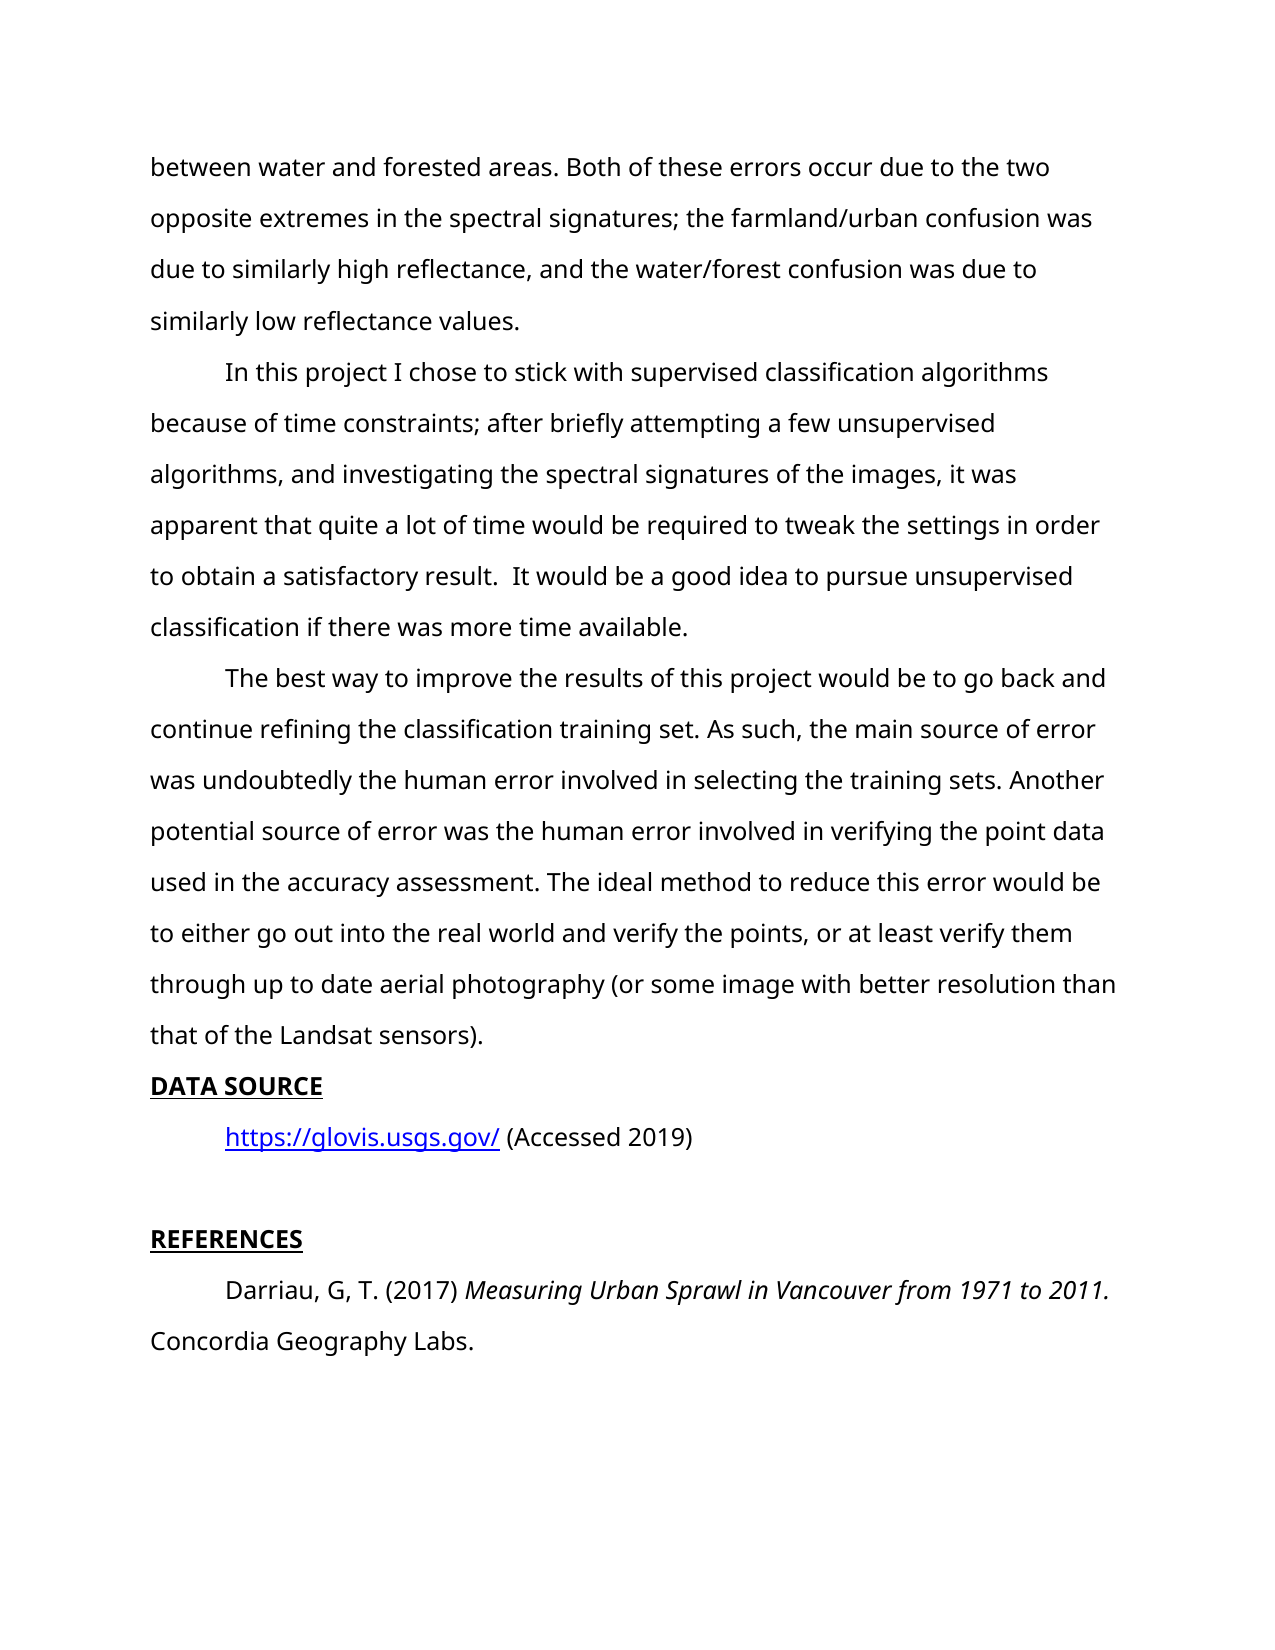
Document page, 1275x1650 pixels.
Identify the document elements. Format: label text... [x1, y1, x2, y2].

text https://glovis.usgs.gov/ (Accessed 2019) [150, 1120, 1125, 1154]
text In this project I chose to stick with supervised classification algorithms because of time constraints; after briefly attempting a few unsupervised algorithms, and investigating the spectral signatures of the images, it was apparent that quite a lot of time would be required to tweak the settings in order to obtain a satisfactory result. It would be a good idea to pursue unsupervised classification if there was more time available. [150, 354, 1125, 643]
text Darriau, G, T. (2017) Measuring Urban Sprawl in Vancouver from 1971 to 2011. Concordia Geography Labs. [150, 1273, 1125, 1358]
text REFERENCES [150, 1222, 1125, 1256]
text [150, 150, 1125, 337]
text DATA SOURCE [150, 1069, 1125, 1103]
text The best way to improve the results of this project would be to go back and continue refining the classification training set. As such, the main source of error was undoubtedly the human error involved in selecting the training sets. Another potential source of error was the human error involved in verifying the point data used in the accuracy assessment. The ideal method to reduce this error would be to either go out into the real world and verify the points, or at least verify them through up to date aerial photography (or some image with better resolution than that of the Landsat sensors). [150, 660, 1125, 1052]
